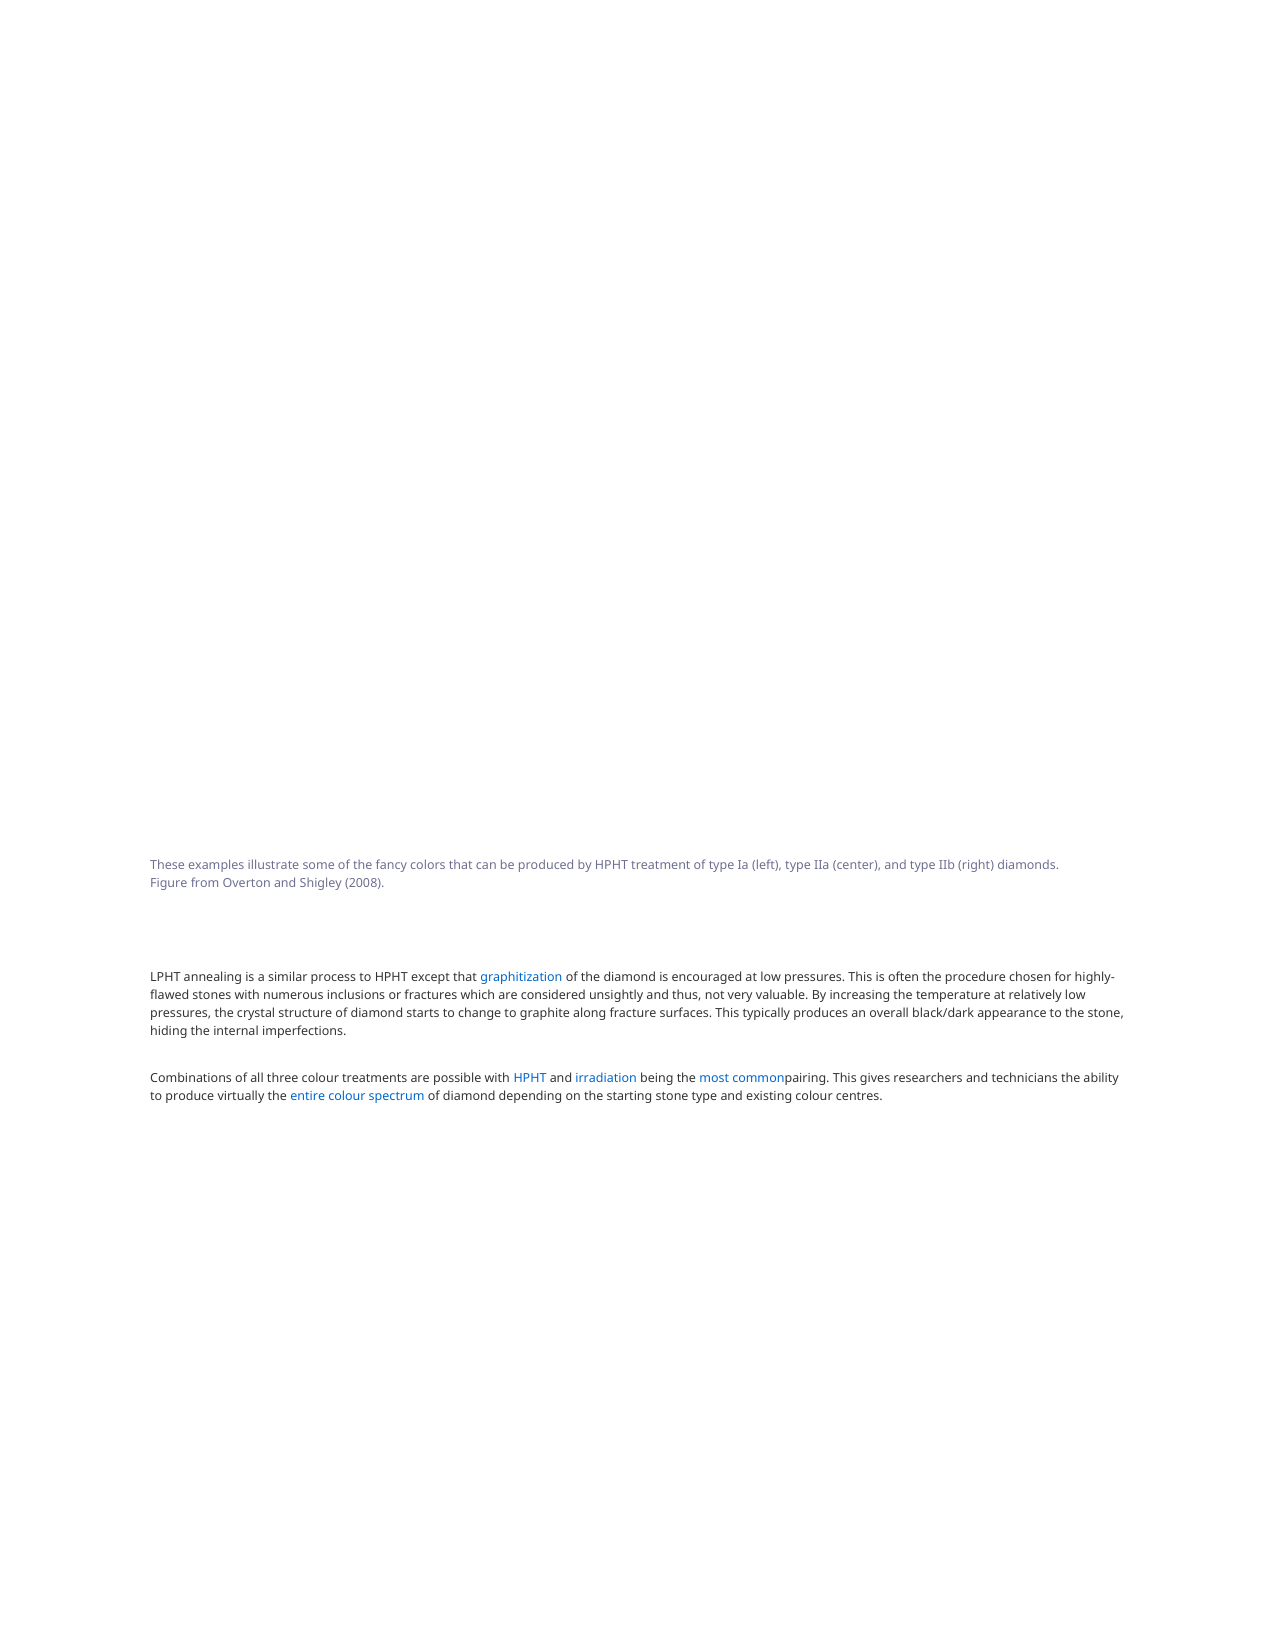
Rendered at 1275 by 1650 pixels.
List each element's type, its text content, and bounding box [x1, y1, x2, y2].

text These examples illustrate some of the fancy colors that can be produced by HPHT treatment of type Ia (left), type IIa (center), and type IIb (right) diamonds. Figure from Overton and Shigley (2008). [150, 855, 1083, 891]
text LPHT annealing is a similar process to HPHT except that graphitization of the diamond is encouraged at low pressures. This is often the procedure chosen for highly-flawed stones with numerous inclusions or fractures which are considered unsightly and thus, not very valuable. By increasing the temperature at relatively low pressures, the crystal structure of diamond starts to change to graphite along fracture surfaces. This typically produces an overall black/dark appearance to the stone, hiding the internal imperfections. [150, 967, 1125, 1039]
text Combinations of all three colour treatments are possible with HPHT and irradiation being the most commonpairing. This gives researchers and technicians the ability to produce virtually the entire colour spectrum of diamond depending on the starting stone type and existing colour centres. [150, 1068, 1125, 1104]
